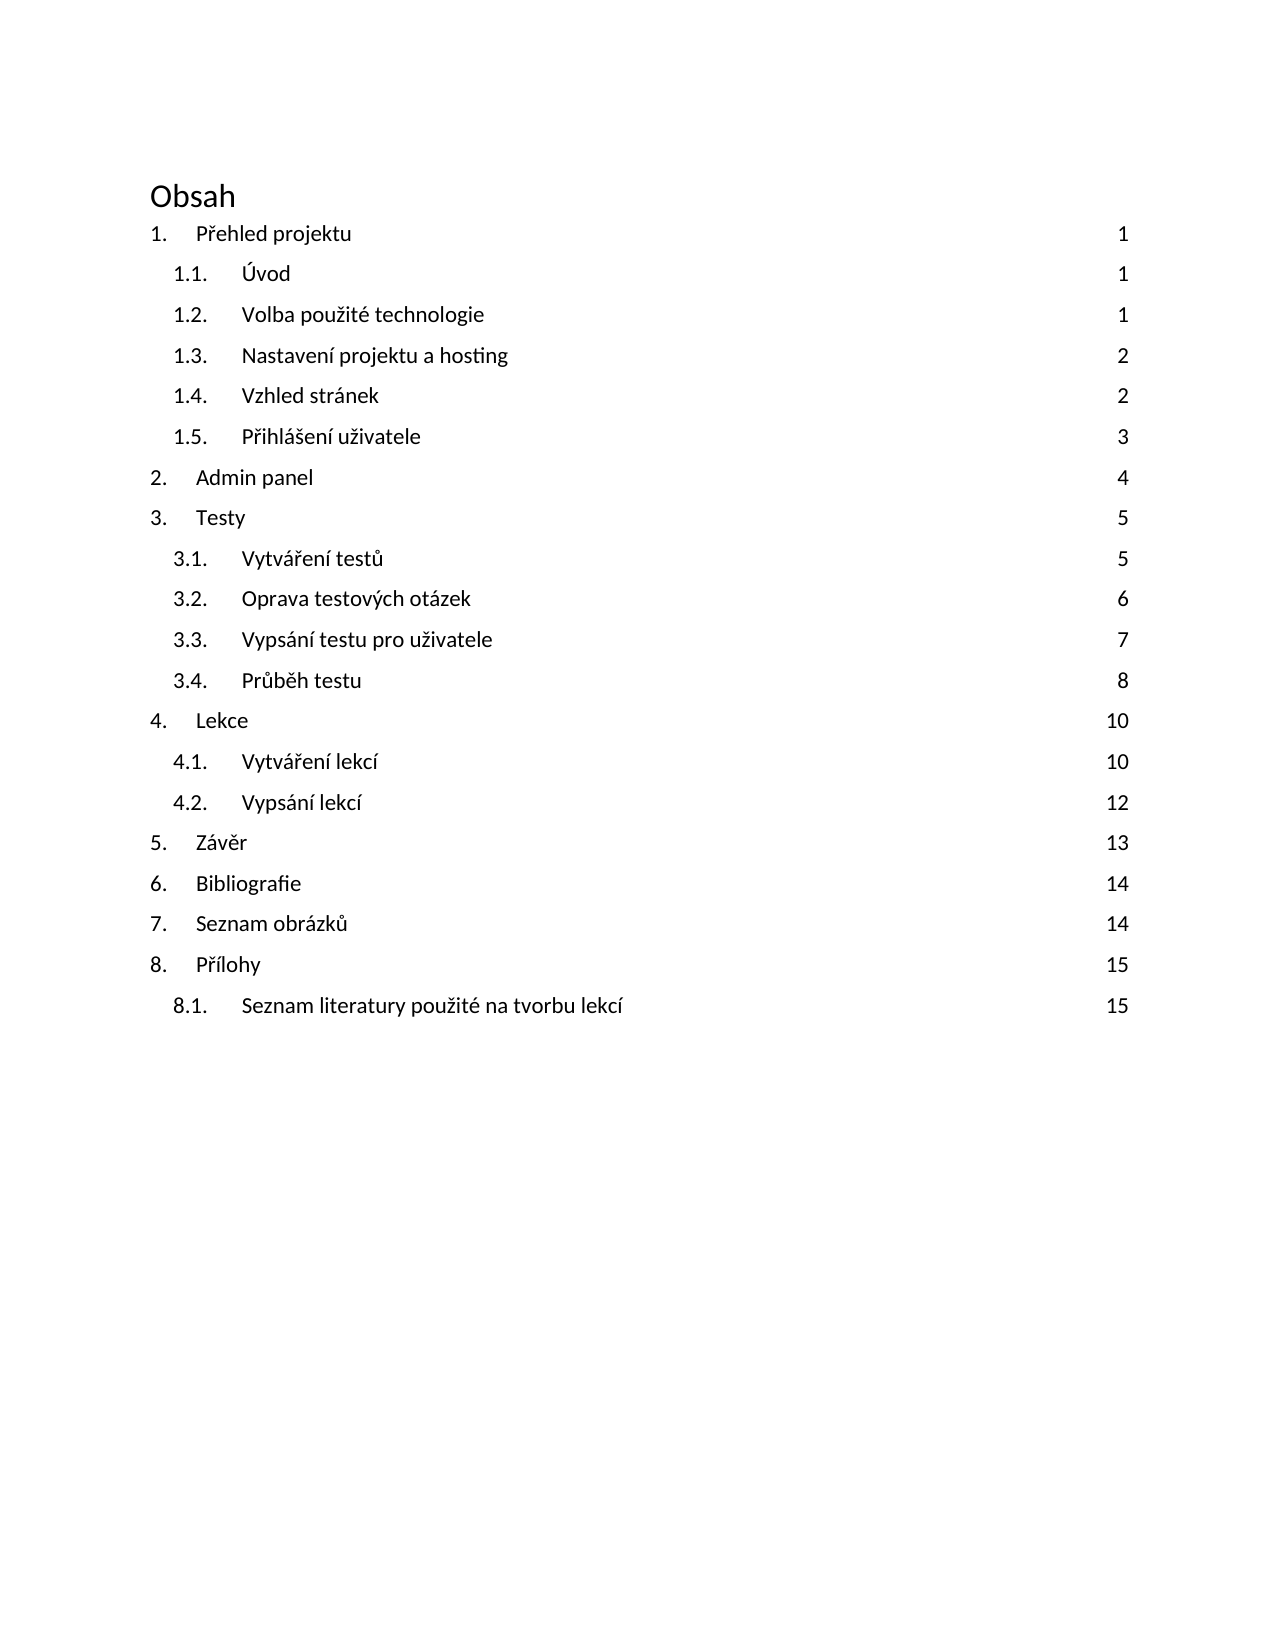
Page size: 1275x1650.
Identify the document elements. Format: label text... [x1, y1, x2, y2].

text Obsah [150, 175, 1125, 216]
